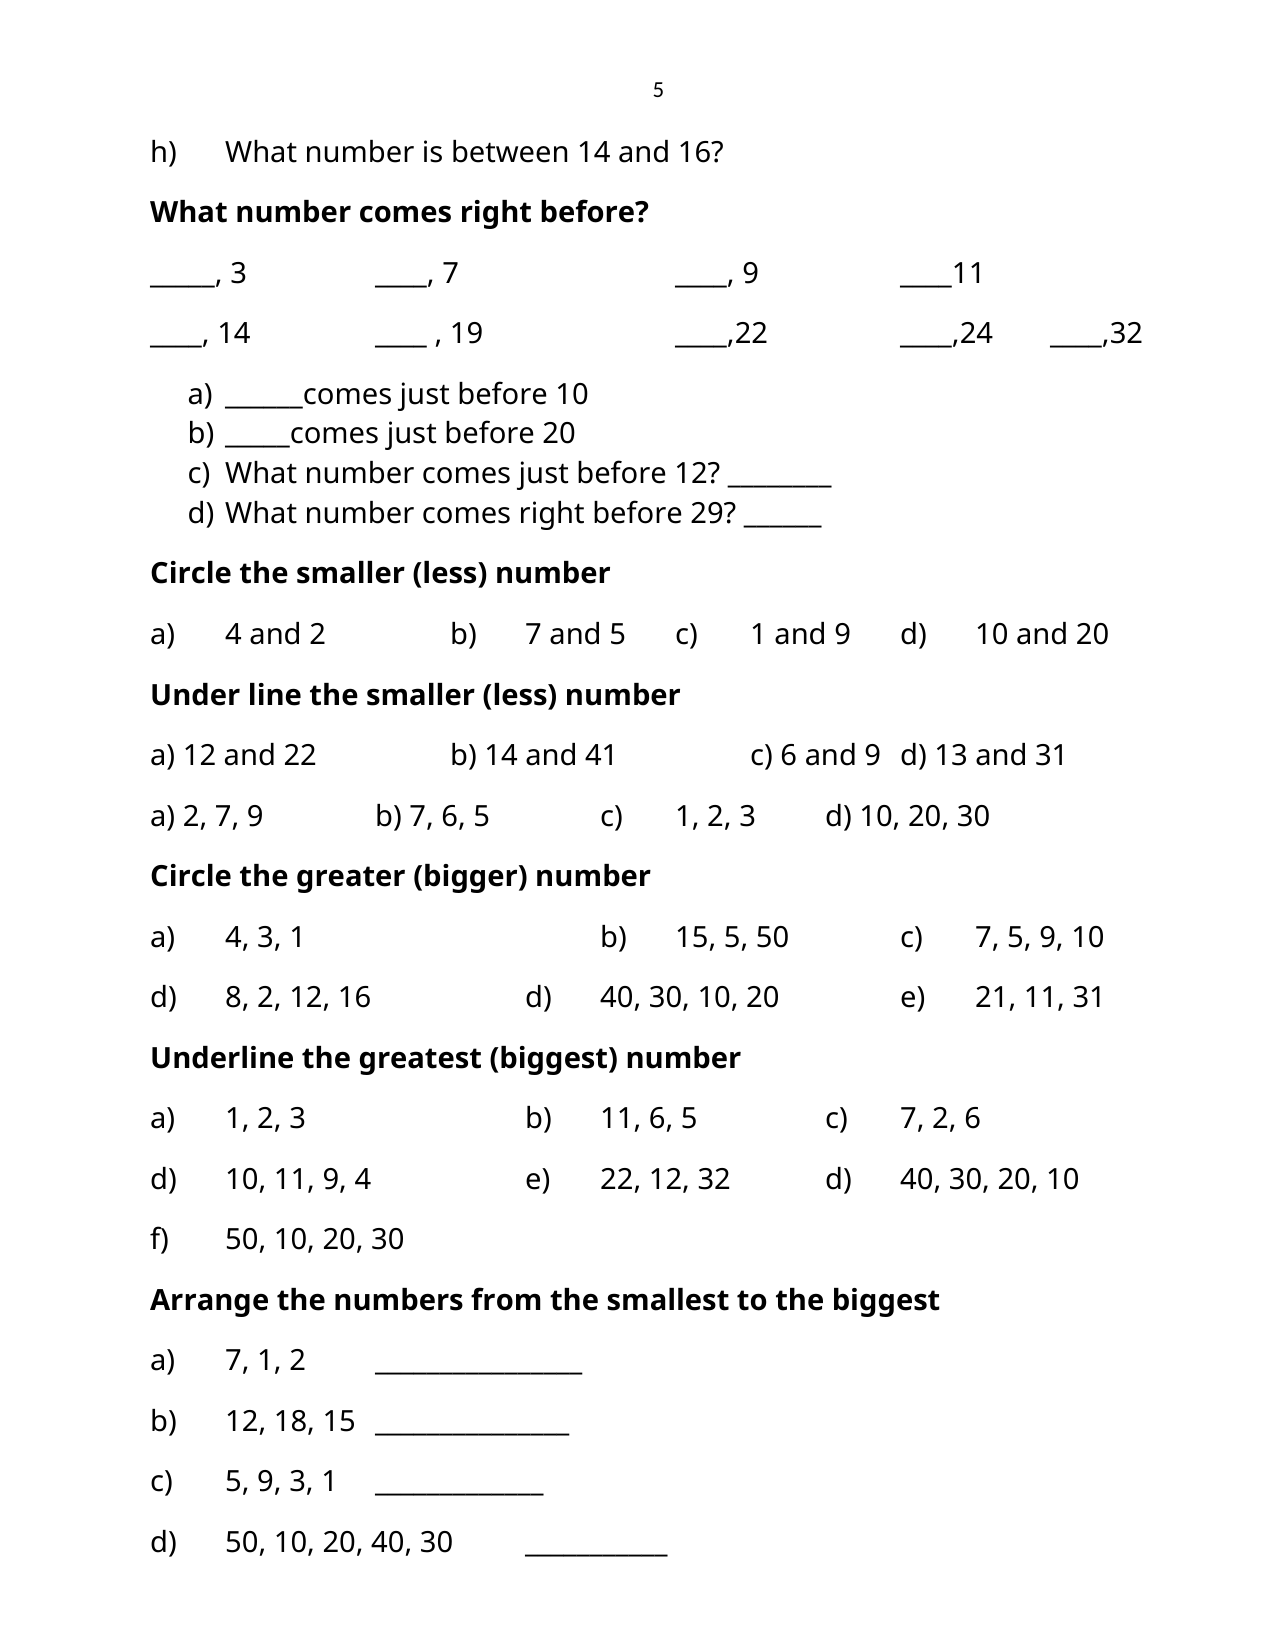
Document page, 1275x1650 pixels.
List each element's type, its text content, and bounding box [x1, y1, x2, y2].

text a) 2, 7, 9 b) 7, 6, 5 c) 1, 2, 3 d) 10, 20, 30 [150, 795, 1167, 834]
text What number comes right before? [150, 192, 1167, 231]
text Underline the greatest (biggest) number [150, 1037, 1167, 1077]
text Arrange the numbers from the smallest to the biggest [150, 1279, 1167, 1319]
text a) 1, 2, 3 b) 11, 6, 5 c) 7, 2, 6 [150, 1097, 1167, 1137]
list What number comes just before 12? ________ [187, 452, 1167, 492]
text f) 50, 10, 20, 30 [150, 1218, 1167, 1258]
text h) What number is between 14 and 16? [150, 131, 1167, 171]
list ______comes just before 10 [187, 373, 1167, 413]
text _____, 3 ____, 7 ____, 9 ____11 [150, 252, 1167, 292]
text a) 12 and 22 b) 14 and 41 c) 6 and 9 d) 13 and 31 [150, 734, 1167, 774]
text a) 4, 3, 1 b) 15, 5, 50 c) 7, 5, 9, 10 [150, 916, 1167, 956]
text a) 7, 1, 2 ________________ [150, 1339, 1167, 1379]
text a) 4 and 2 b) 7 and 5 c) 1 and 9 d) 10 and 20 [150, 613, 1167, 653]
list What number comes right before 29? ______ [187, 492, 1167, 532]
text d) 50, 10, 20, 40, 30 ___________ [150, 1521, 1167, 1561]
text d) 8, 2, 12, 16 d) 40, 30, 10, 20 e) 21, 11, 31 [150, 976, 1167, 1016]
text ____, 14 ____ , 19 ____,22 ____,24 ____,32 [150, 313, 1167, 352]
text Circle the smaller (less) number [150, 553, 1167, 592]
text Circle the greater (bigger) number [150, 855, 1167, 895]
text Under line the smaller (less) number [150, 674, 1167, 713]
text b) 12, 18, 15 _______________ [150, 1400, 1167, 1440]
list _____comes just before 20 [187, 413, 1167, 452]
text c) 5, 9, 3, 1 _____________ [150, 1461, 1167, 1500]
text d) 10, 11, 9, 4 e) 22, 12, 32 d) 40, 30, 20, 10 [150, 1158, 1167, 1198]
